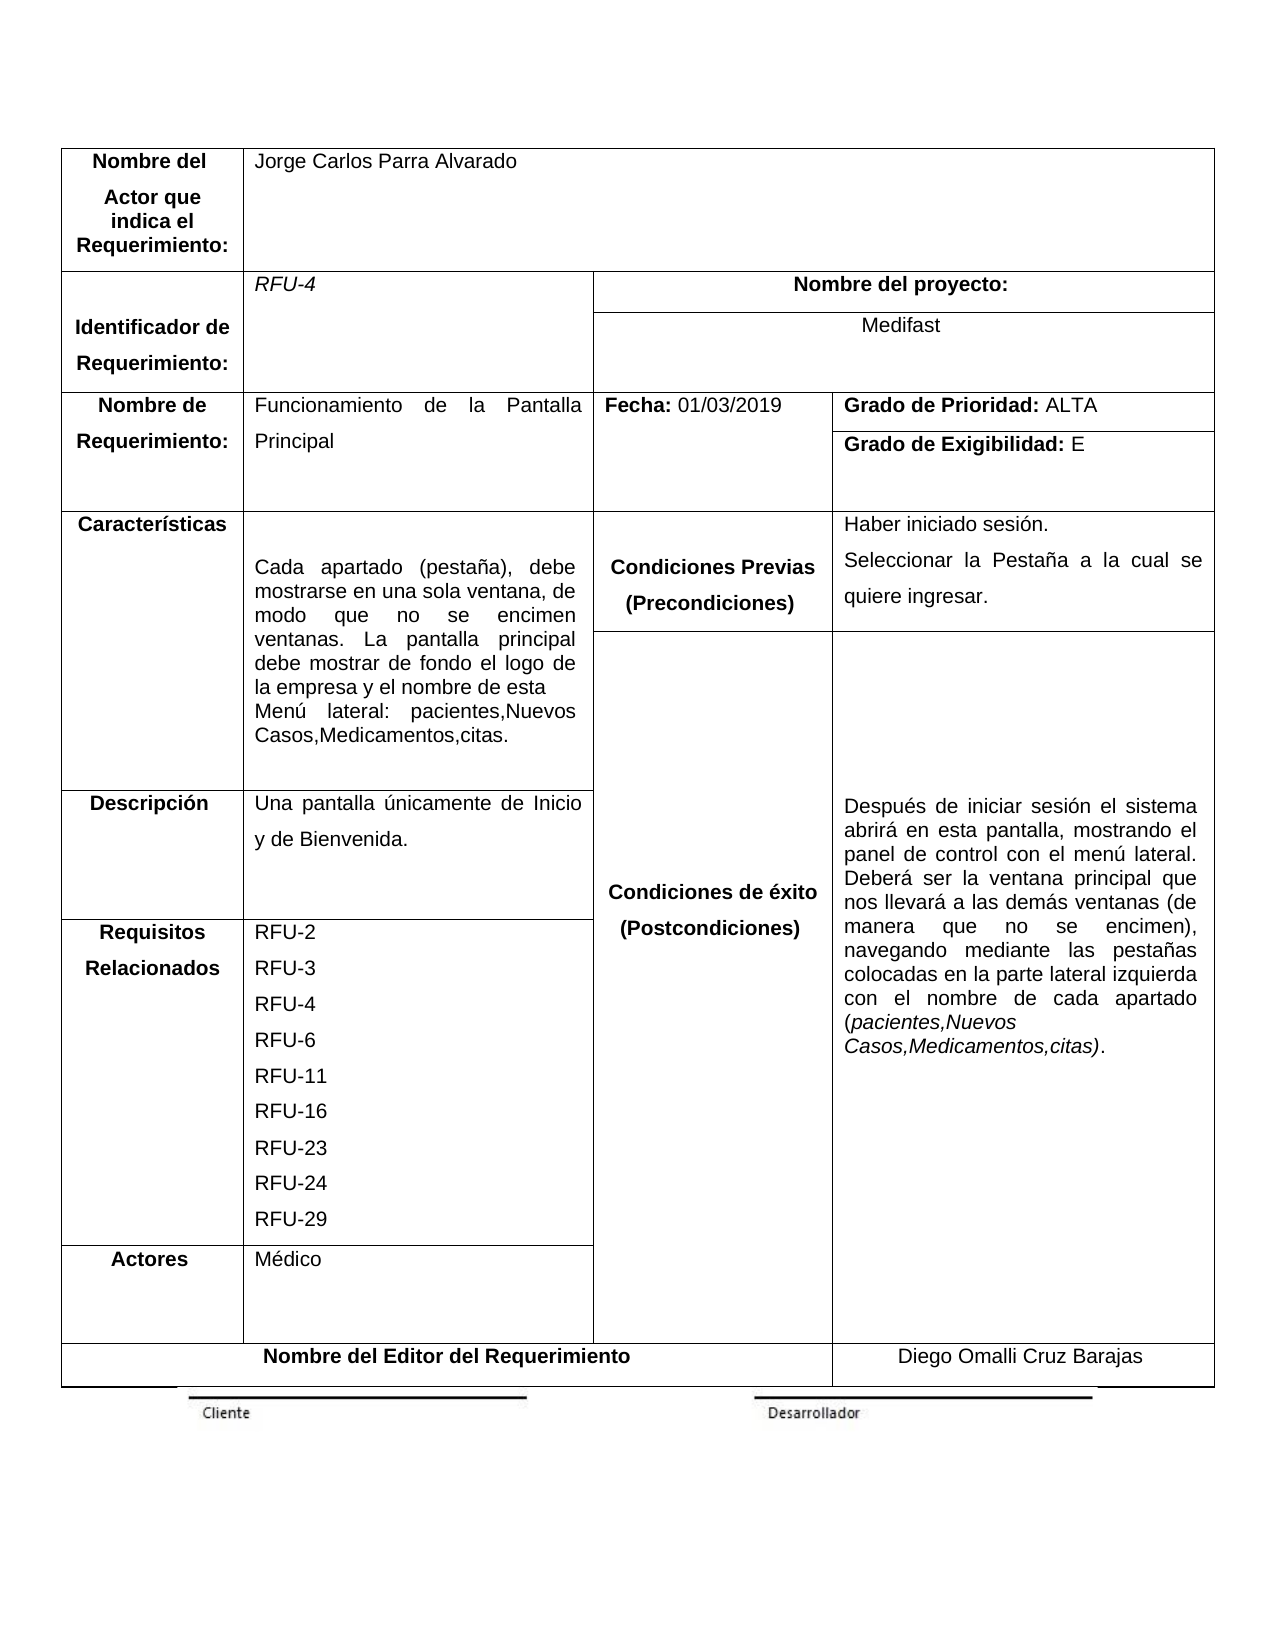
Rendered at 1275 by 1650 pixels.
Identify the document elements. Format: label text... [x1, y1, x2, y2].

table_cell RFU-4 [244, 272, 593, 392]
table_cell Descripción [62, 791, 243, 919]
table_cell Condiciones de éxito (Postcondiciones) [594, 632, 832, 1342]
table_cell RFU-2 RFU-3 RFU-4 RFU-6 RFU-11 RFU-16 RFU-23 RFU-24 RFU-29 [244, 920, 593, 1245]
table_cell Medifast [594, 313, 1214, 392]
picture [177, 1387, 1098, 1432]
table_cell Cada apartado (pestaña), debe mostrarse en una sola ventana, de modo que no se encimen ventanas. La pantalla principal debe mostrar de fondo el logo de la empresa y el nombre de esta Menú lateral: pacientes,Nuevos Casos,Medicamentos,citas. [244, 512, 593, 790]
table_cell Diego Omalli Cruz Barajas [833, 1344, 1214, 1386]
table_cell Requisitos Relacionados [62, 920, 243, 1245]
table_cell Características [62, 512, 243, 790]
table_cell Nombre del proyecto: [594, 272, 1214, 312]
table_cell Grado de Exigibilidad: E [833, 432, 1214, 511]
table_cell Grado de Prioridad: ALTA [833, 393, 1214, 431]
table_cell Fecha: 01/03/2019 [594, 393, 832, 511]
table_cell Una pantalla únicamente de Inicio y de Bienvenida. [244, 791, 593, 919]
table_cell Identificador de Requerimiento: [62, 272, 243, 392]
table_cell [62, 1344, 243, 1386]
table_cell Condiciones Previas (Precondiciones) [594, 512, 832, 631]
table_header Jorge Carlos Parra Alvarado [244, 149, 1214, 271]
table_cell Médico [244, 1246, 593, 1342]
table_cell Después de iniciar sesión el sistema abrirá en esta pantalla, mostrando el panel de control con el menú lateral. Deberá ser la ventana principal que nos llevará a las demás ventanas (de manera que no se encimen), navegando mediante las pestañas colocadas en la parte lateral izquierda con el nombre de cada apartado (pacientes,Nuevos Casos,Medicamentos,citas). [833, 632, 1214, 1342]
table_cell Nombre del Editor del Requerimiento [243, 1344, 832, 1386]
table_header Nombre del Actor que indica el Requerimiento: [62, 149, 243, 271]
table_cell Actores [62, 1246, 243, 1342]
table_cell Funcionamiento de la Pantalla Principal [244, 393, 593, 511]
table_cell Haber iniciado sesión. Seleccionar la Pestaña a la cual se quiere ingresar. [833, 512, 1214, 631]
table_cell Nombre de Requerimiento: [62, 393, 243, 511]
